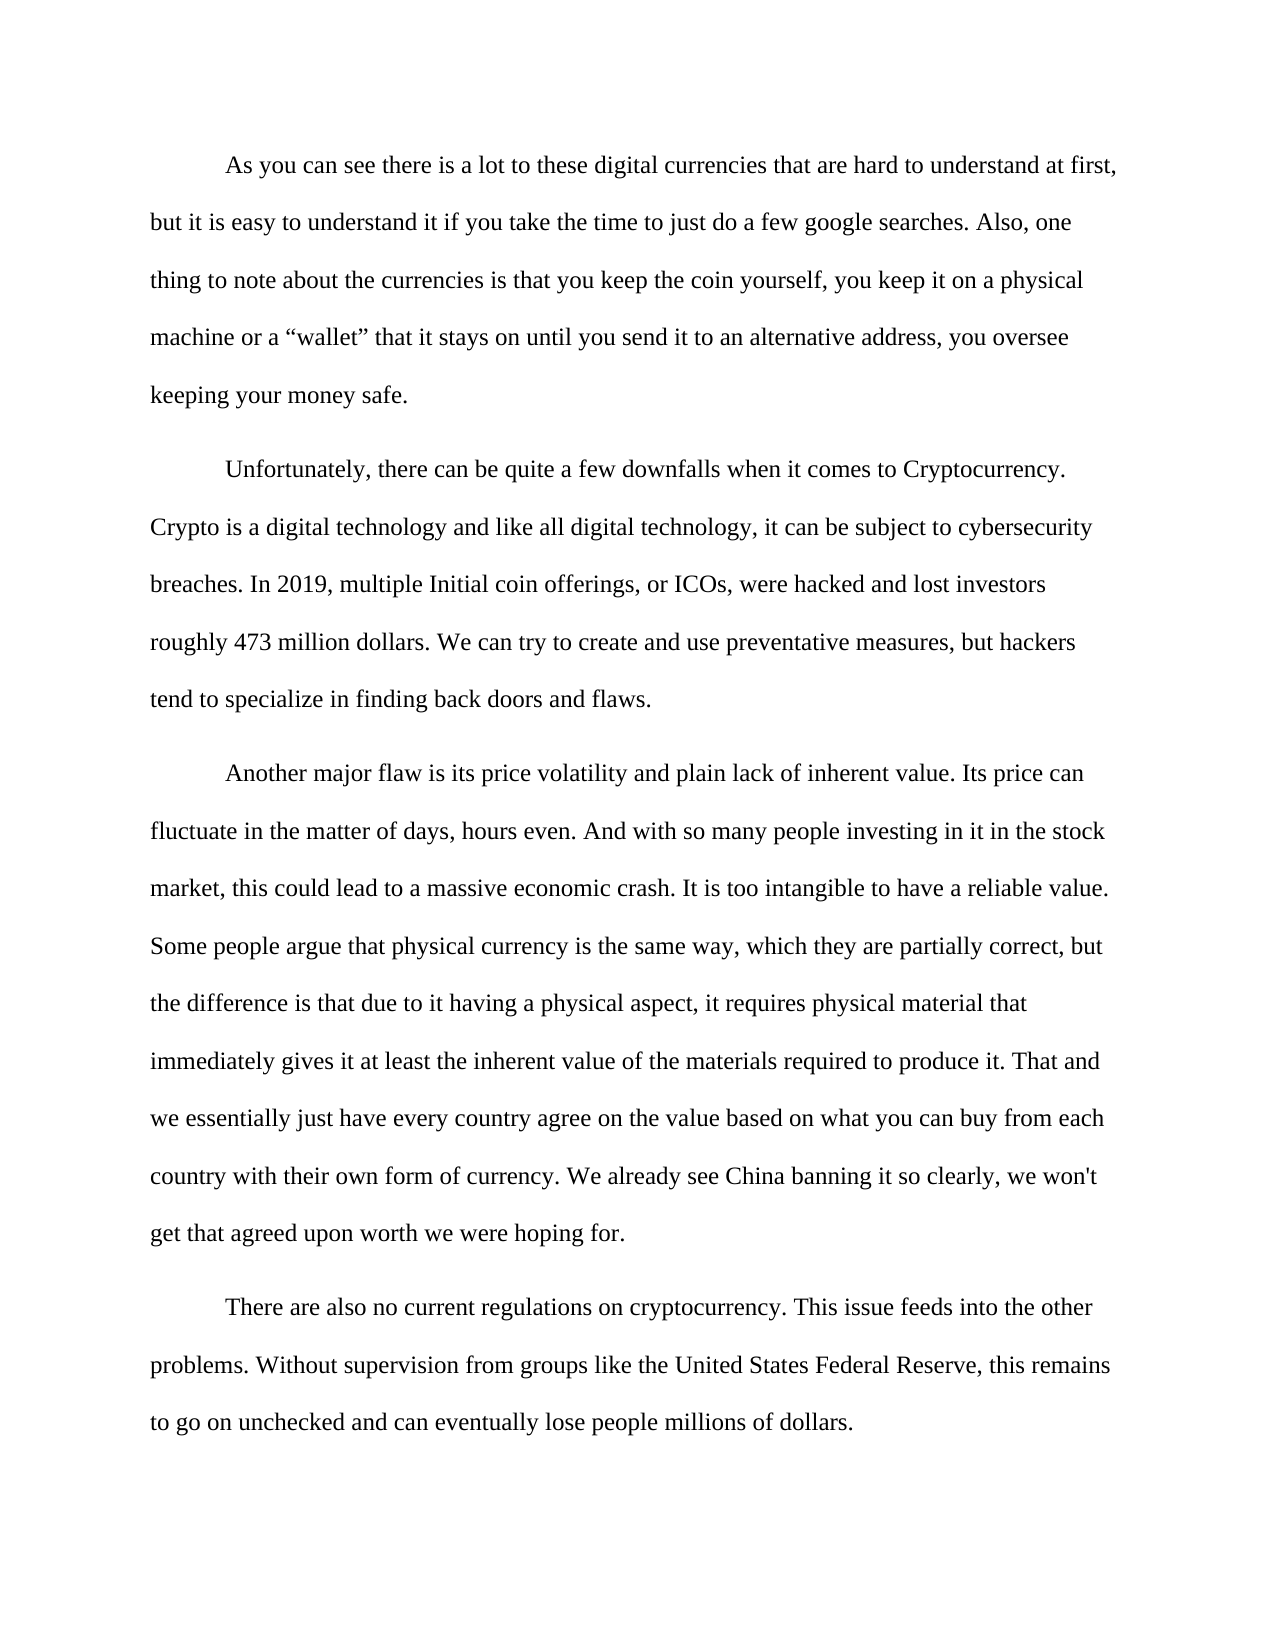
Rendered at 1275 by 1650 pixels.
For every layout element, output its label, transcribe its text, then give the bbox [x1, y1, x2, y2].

text Another major flaw is its price volatility and plain lack of inherent value. Its price can fluctuate in the matter of days, hours even. And with so many people investing in it in the stock market, this could lead to a massive economic crash. It is too intangible to have a reliable value. Some people argue that physical currency is the same way, which they are partially correct, but the difference is that due to it having a physical aspect, it requires physical material that immediately gives it at least the inherent value of the materials required to produce it. That and we essentially just have every country agree on the value based on what you can buy from each country with their own form of currency. We already see China banning it so clearly, we won't get that agreed upon worth we were hoping for. [150, 758, 1125, 1247]
text As you can see there is a lot to these digital currencies that are hard to understand at first, but it is easy to understand it if you take the time to just do a few google searches. Also, one thing to note about the currencies is that you keep the coin yourself, you keep it on a physical machine or a “wallet” that it stays on until you send it to an alternative address, you oversee keeping your money safe. [150, 150, 1125, 409]
text Unfortunately, there can be quite a few downfalls when it comes to Cryptocurrency. Crypto is a digital technology and like all digital technology, it can be subject to cybersecurity breaches. In 2019, multiple Initial coin offerings, or ICOs, were hacked and lost investors roughly 473 million dollars. We can try to create and use preventative measures, but hackers tend to specialize in finding back doors and flaws. [150, 454, 1125, 713]
text There are also no current regulations on cryptocurrency. This issue feeds into the other problems. Without supervision from groups like the United States Federal Reserve, this remains to go on unchecked and can eventually lose people millions of dollars. [150, 1292, 1125, 1436]
